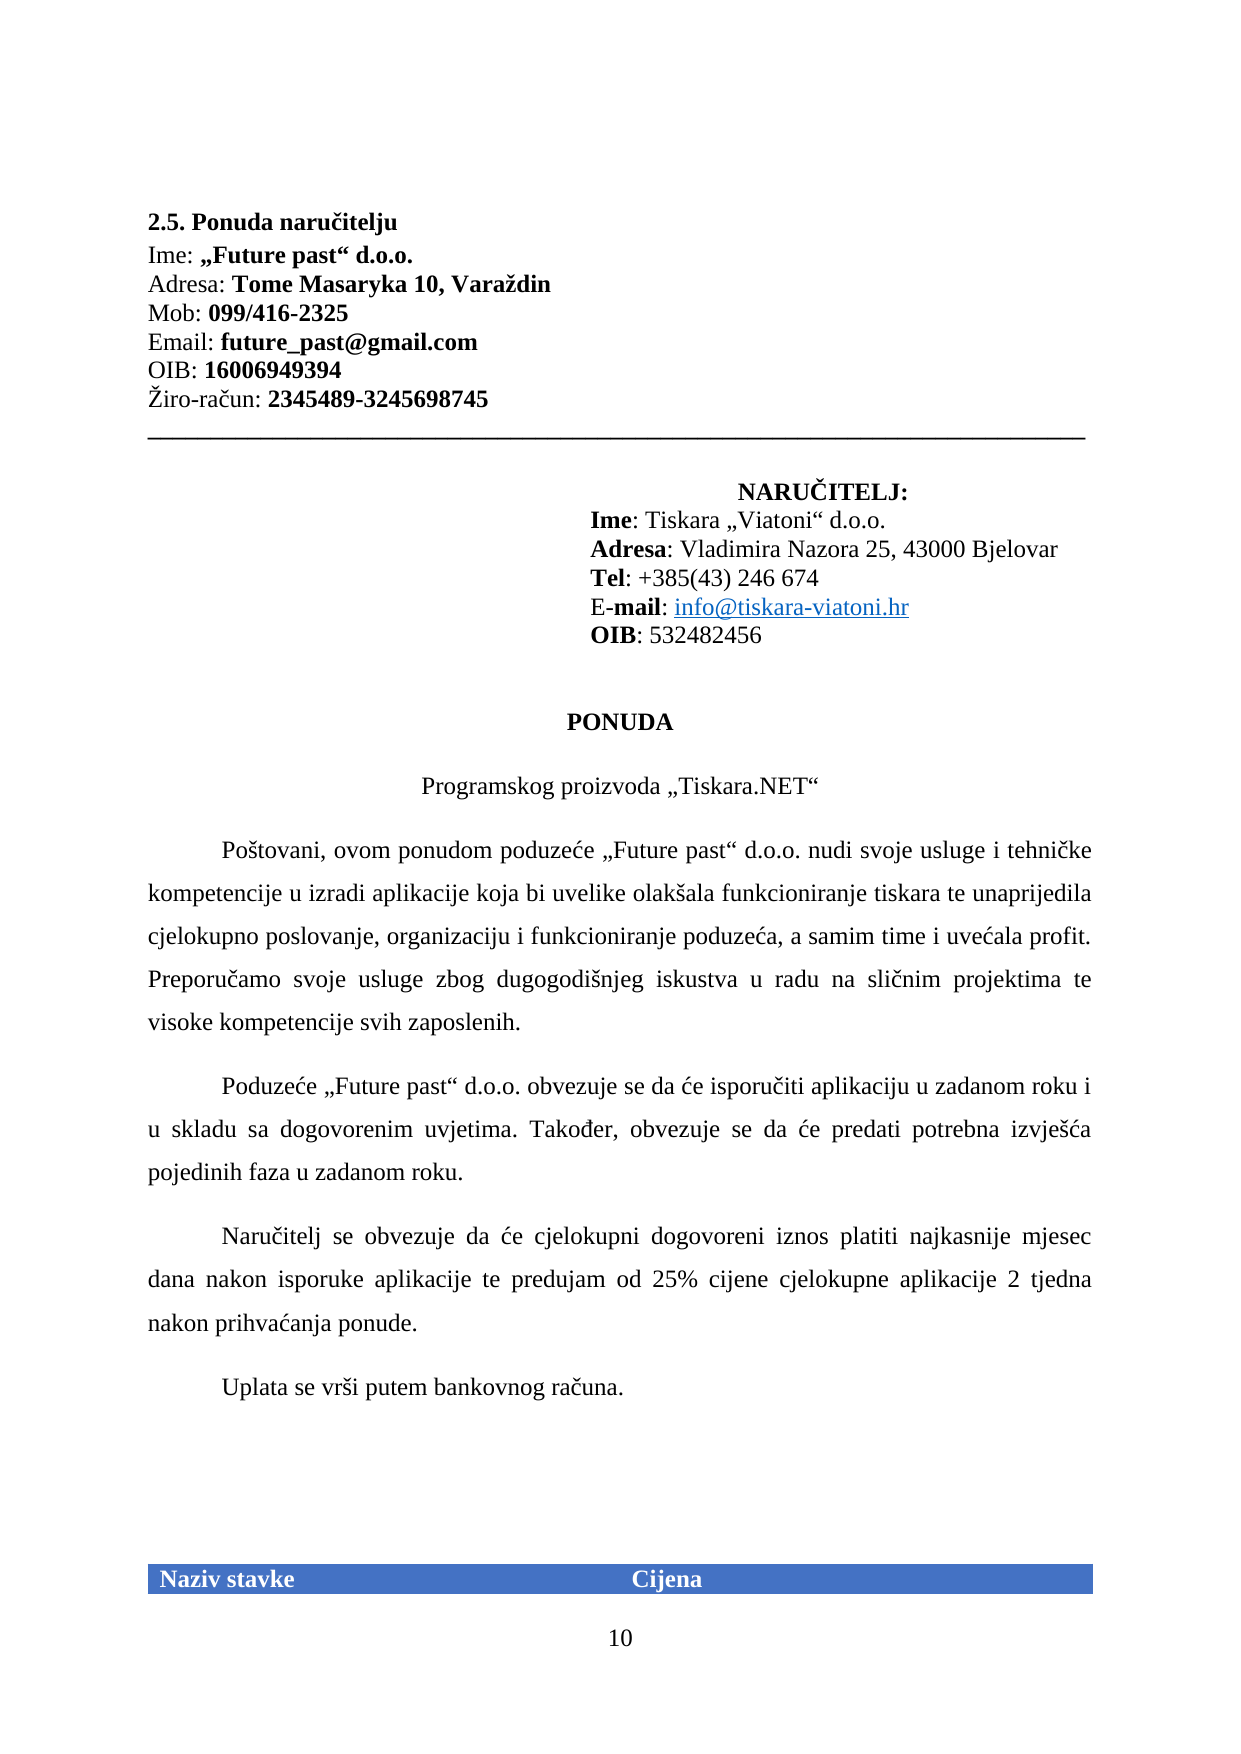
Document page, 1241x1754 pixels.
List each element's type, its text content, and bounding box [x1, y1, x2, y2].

text Ime: Tiskara „Viatoni“ d.o.o. [516, 506, 1093, 534]
text Email: future_past@gmail.com [148, 327, 1093, 355]
text Adresa: Tome Masaryka 10, Varaždin [148, 269, 1093, 298]
text Adresa: Vladimira Nazora 25, 43000 Bjelovar [590, 534, 1093, 563]
text OIB: 532482456 [516, 621, 1093, 649]
text E-mail: info@tiskara-viatoni.hr [516, 592, 1093, 621]
subtitle 2.5. Ponuda naručitelju [148, 207, 1093, 236]
text Uplata se vrši putem bankovnog računa. [148, 1372, 1093, 1400]
text NARUČITELJ: [664, 477, 1093, 506]
text Poduzeće „Future past“ d.o.o. obvezuje se da će isporučiti aplikaciju u zadanom roku i u skladu sa dogovorenim uvjetima. Također, obvezuje se da će predati potrebna izvješća pojedinih faza u zadanom roku. [148, 1071, 1093, 1186]
text Ime: „Future past“ d.o.o. [148, 240, 1093, 269]
table_header Naziv stavke [149, 1565, 620, 1593]
text Programskog proizvoda „Tiskara.NET“ [148, 771, 1093, 799]
text ___________________________________________________________________________ [148, 413, 1093, 442]
text Žiro-račun: 2345489-3245698745 [148, 384, 1093, 413]
table_header Cijena [621, 1565, 1092, 1593]
text Poštovani, ovom ponudom poduzeće „Future past“ d.o.o. nudi svoje usluge i tehničke kompetencije u izradi aplikacije koja bi uvelike olakšala funkcioniranje tiskara te unaprijedila cjelokupno poslovanje, organizaciju i funkcioniranje poduzeća, a samim time i uvećala profit. Preporučamo svoje usluge zbog dugogodišnjeg iskustva u radu na sličnim projektima te visoke kompetencije svih zaposlenih. [148, 835, 1093, 1036]
text PONUDA [148, 707, 1093, 736]
text Tel: +385(43) 246 674 [516, 563, 1093, 592]
text Mob: 099/416-2325 [148, 298, 1093, 327]
text Naručitelj se obvezuje da će cjelokupni dogovoreni iznos platiti najkasnije mjesec dana nakon isporuke aplikacije te predujam od 25% cijene cjelokupne aplikacije 2 tjedna nakon prihvaćanja ponude. [148, 1221, 1093, 1336]
text OIB: 16006949394 [148, 355, 1093, 384]
